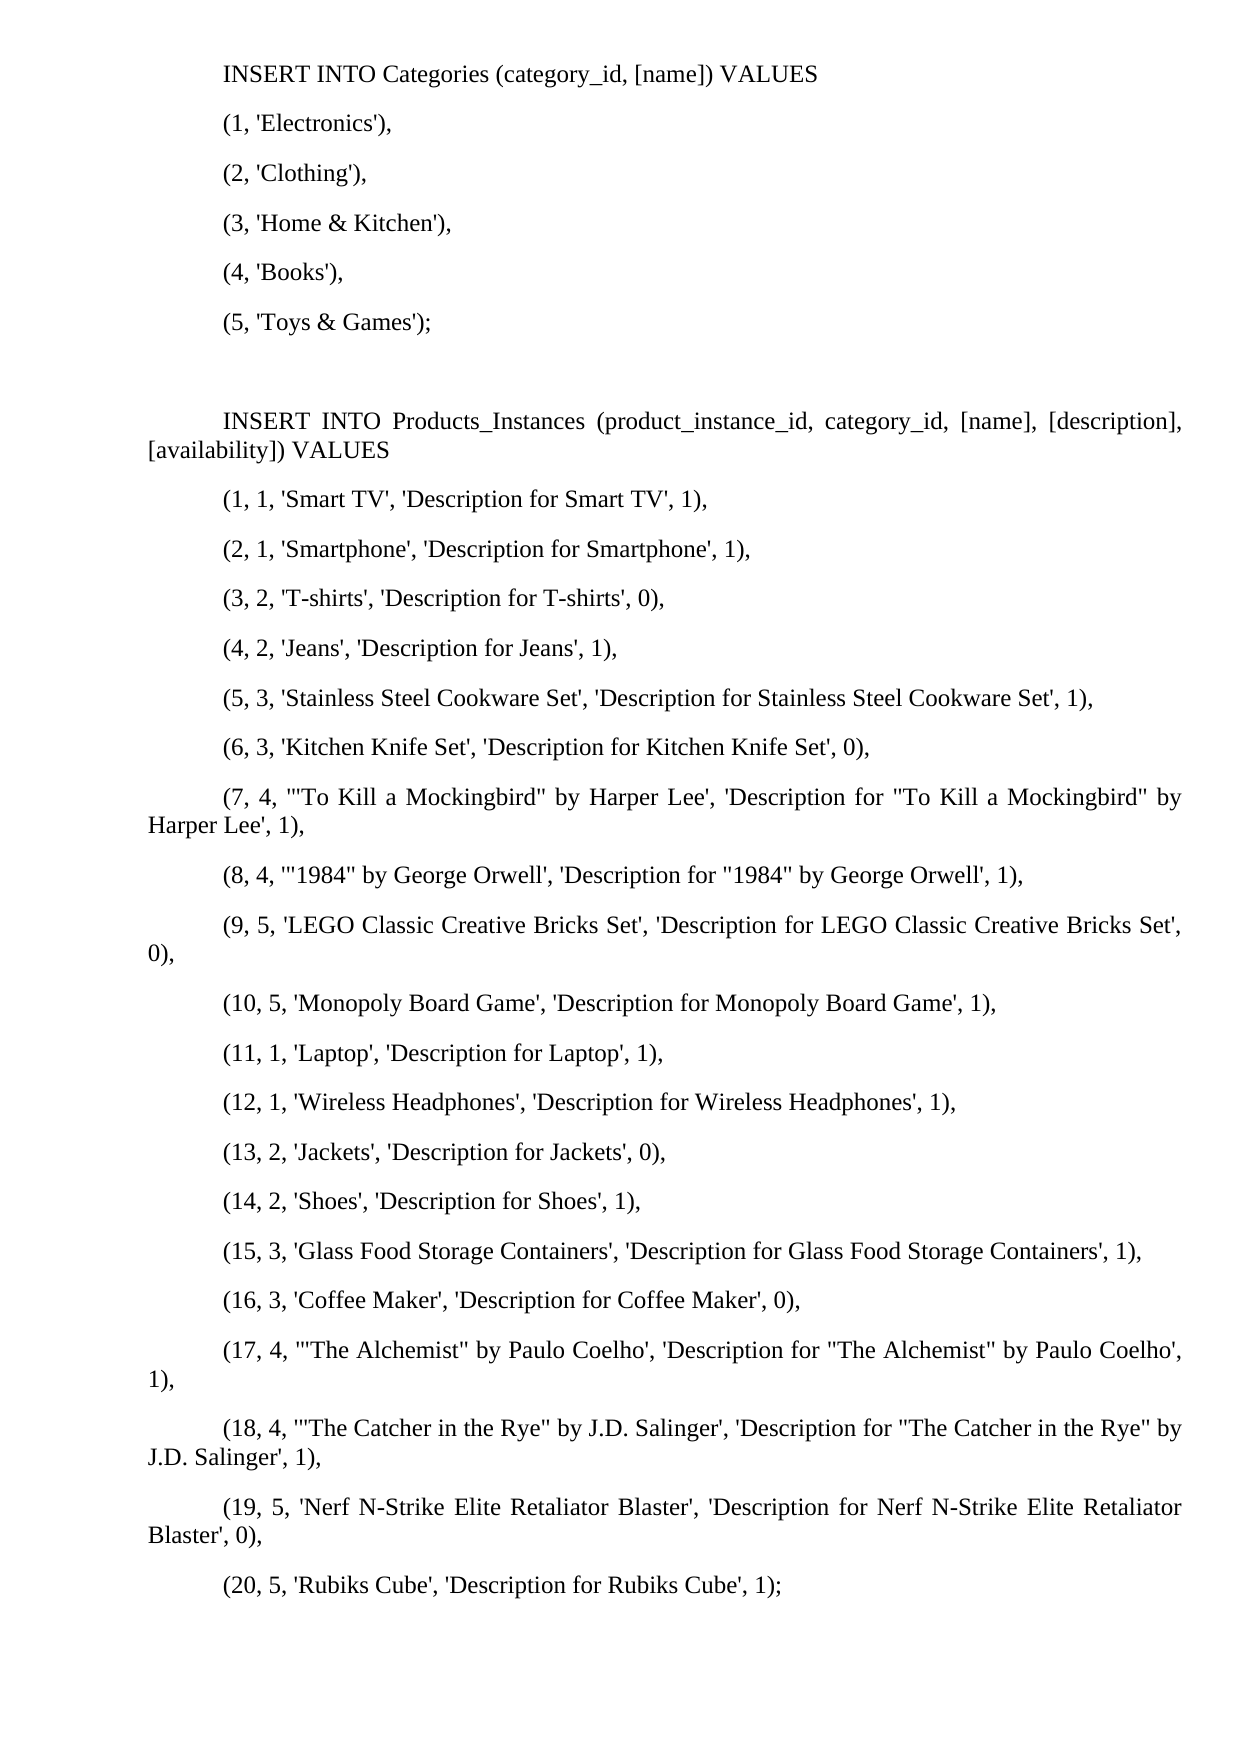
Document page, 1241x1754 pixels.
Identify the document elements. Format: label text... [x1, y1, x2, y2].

text (7, 4, '"To Kill a Mockingbird" by Harper Lee', 'Description for "To Kill a Mockingbird" by Harper Lee', 1), [148, 782, 1183, 839]
text (4, 2, 'Jeans', 'Description for Jeans', 1), [148, 633, 1183, 662]
text (16, 3, 'Coffee Maker', 'Description for Coffee Maker', 0), [148, 1286, 1183, 1314]
text (1, 'Electronics'), [148, 108, 1183, 137]
text (5, 'Toys & Games'); [148, 307, 1183, 336]
text (19, 5, 'Nerf N-Strike Elite Retaliator Blaster', 'Description for Nerf N-Strike Elite Retaliator Blaster', 0), [148, 1492, 1183, 1549]
text (13, 2, 'Jackets', 'Description for Jackets', 0), [148, 1137, 1183, 1166]
text (8, 4, '"1984" by George Orwell', 'Description for "1984" by George Orwell', 1), [148, 860, 1183, 889]
text (5, 3, 'Stainless Steel Cookware Set', 'Description for Stainless Steel Cookware Set', 1), [148, 683, 1183, 711]
text (17, 4, '"The Alchemist" by Paulo Coelho', 'Description for "The Alchemist" by Paulo Coelho', 1), [148, 1335, 1183, 1393]
text (3, 'Home & Kitchen'), [148, 208, 1183, 236]
text (2, 'Clothing'), [148, 158, 1183, 187]
text (11, 1, 'Laptop', 'Description for Laptop', 1), [148, 1038, 1183, 1066]
text (10, 5, 'Monopoly Board Game', 'Description for Monopoly Board Game', 1), [148, 988, 1183, 1017]
text (15, 3, 'Glass Food Storage Containers', 'Description for Glass Food Storage Containers', 1), [148, 1236, 1183, 1265]
text (3, 2, 'T-shirts', 'Description for T-shirts', 0), [148, 583, 1183, 612]
text (14, 2, 'Shoes', 'Description for Shoes', 1), [148, 1186, 1183, 1215]
text INSERT INTO Products_Instances (product_instance_id, category_id, [name], [description], [availability]) VALUES [148, 406, 1183, 463]
text (20, 5, 'Rubiks Cube', 'Description for Rubiks Cube', 1); [148, 1570, 1183, 1599]
text (12, 1, 'Wireless Headphones', 'Description for Wireless Headphones', 1), [148, 1087, 1183, 1116]
text INSERT INTO Categories (category_id, [name]) VALUES [148, 59, 1183, 88]
text (9, 5, 'LEGO Classic Creative Bricks Set', 'Description for LEGO Classic Creative Bricks Set', 0), [148, 910, 1183, 967]
text (4, 'Books'), [148, 257, 1183, 286]
text (18, 4, '"The Catcher in the Rye" by J.D. Salinger', 'Description for "The Catcher in the Rye" by J.D. Salinger', 1), [148, 1413, 1183, 1471]
text (6, 3, 'Kitchen Knife Set', 'Description for Kitchen Knife Set', 0), [148, 732, 1183, 761]
text (2, 1, 'Smartphone', 'Description for Smartphone', 1), [148, 534, 1183, 563]
text (1, 1, 'Smart TV', 'Description for Smart TV', 1), [148, 484, 1183, 513]
